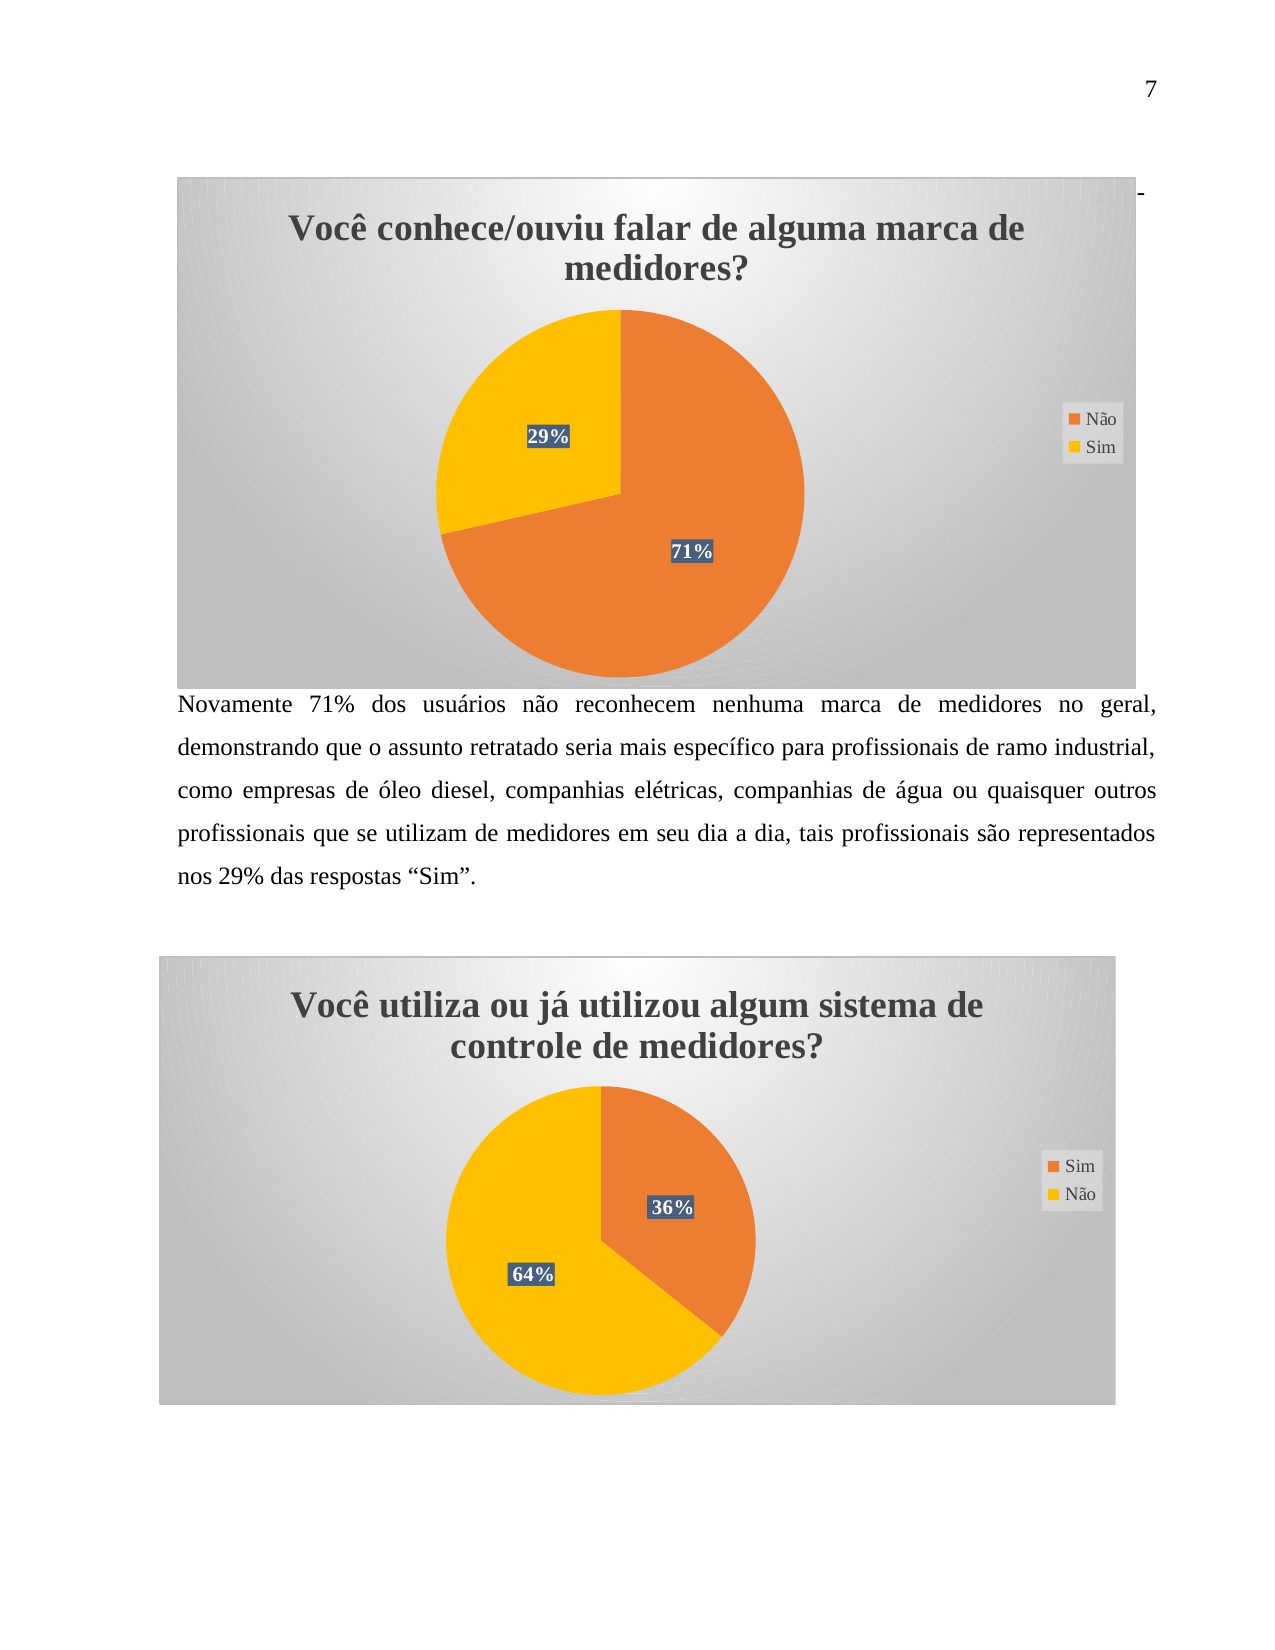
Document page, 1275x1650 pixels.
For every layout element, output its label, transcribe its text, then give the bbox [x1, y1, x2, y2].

text - Novamente 71% dos usuários não reconhecem nenhuma marca de medidores no geral, demonstrando que o assunto retratado seria mais específico para profissionais de ramo industrial, como empresas de óleo diesel, companhias elétricas, companhias de água ou quaisquer outros profissionais que se utilizam de medidores em seu dia a dia, tais profissionais são representados nos 29% das respostas “Sim”. [177, 177, 1157, 890]
